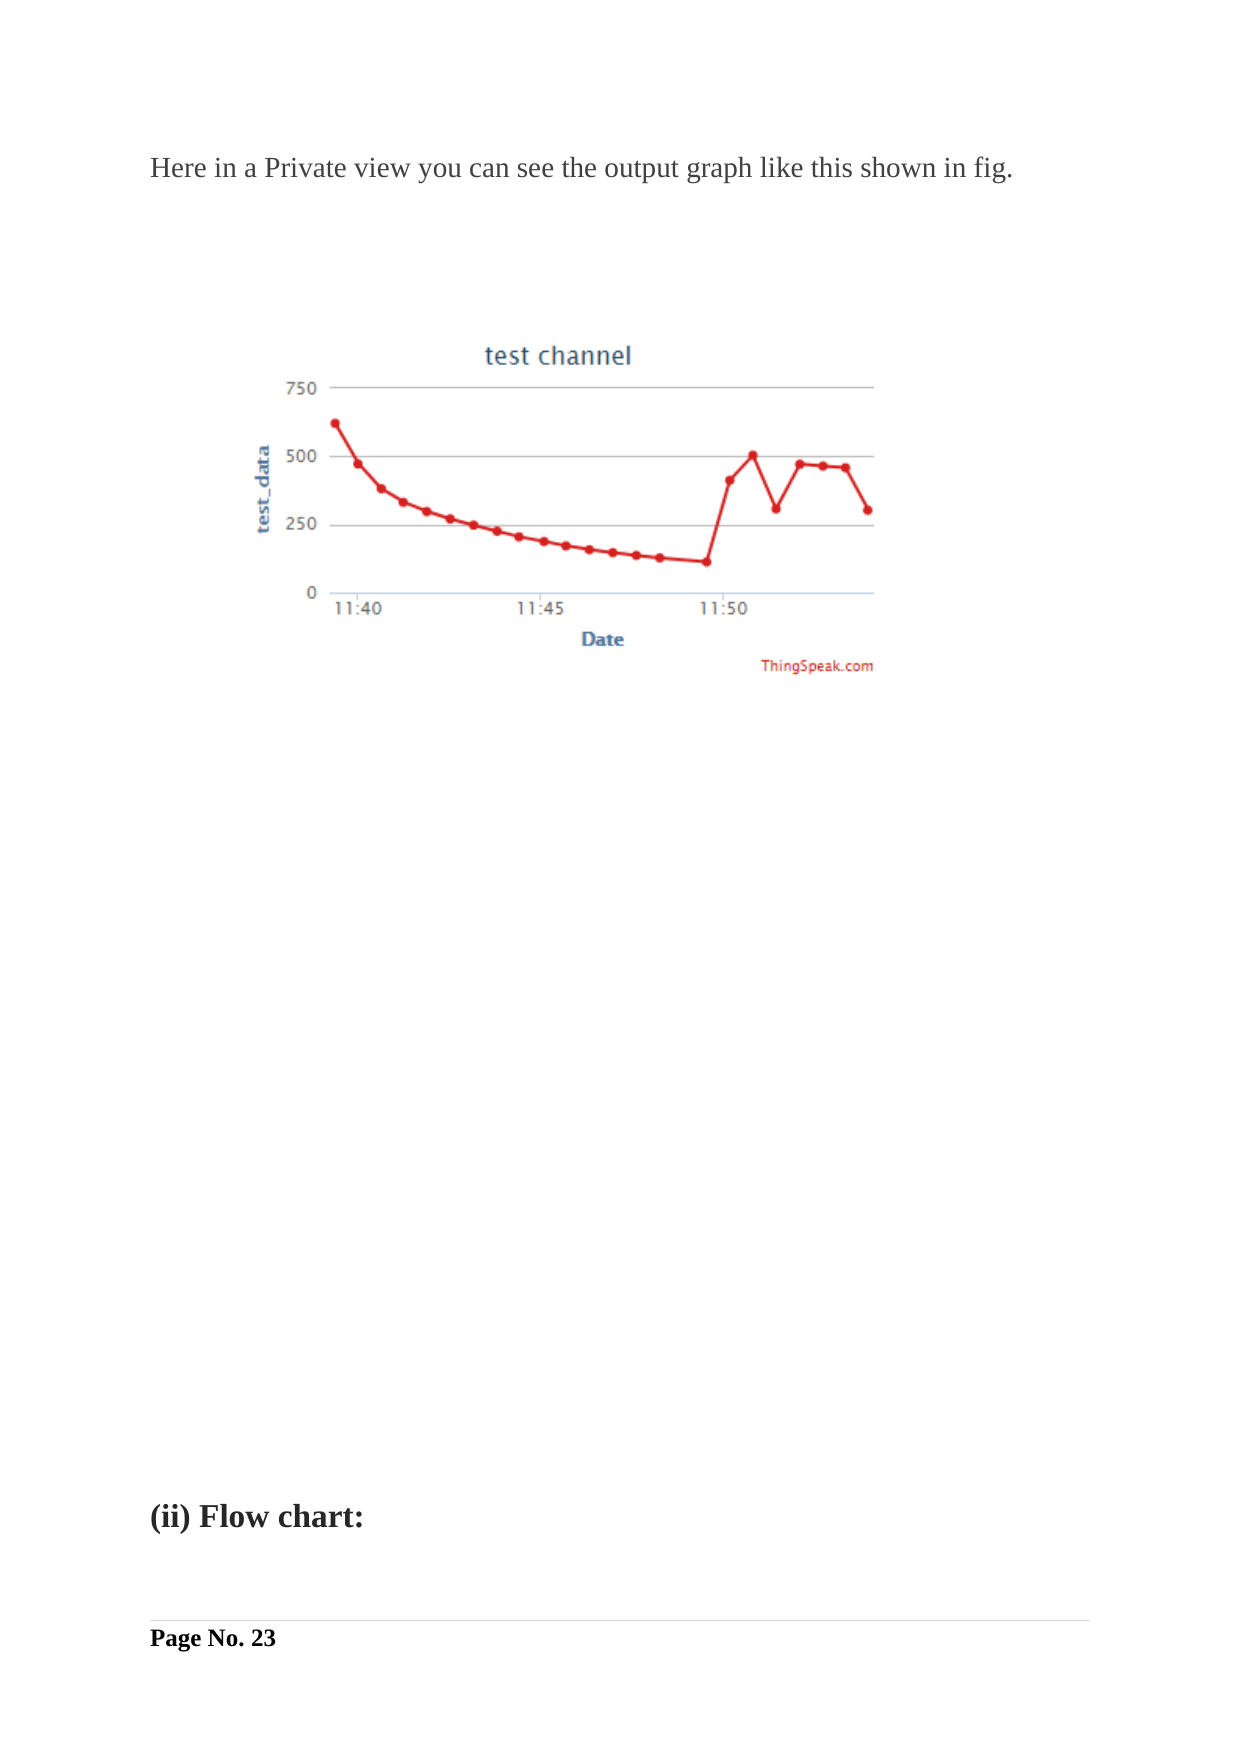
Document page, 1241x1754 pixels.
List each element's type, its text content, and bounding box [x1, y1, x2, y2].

text Here in a Private view you can see the output graph like this shown in fig. [150, 150, 1090, 183]
picture [230, 321, 940, 698]
text (ii) Flow chart: [150, 1497, 1090, 1535]
